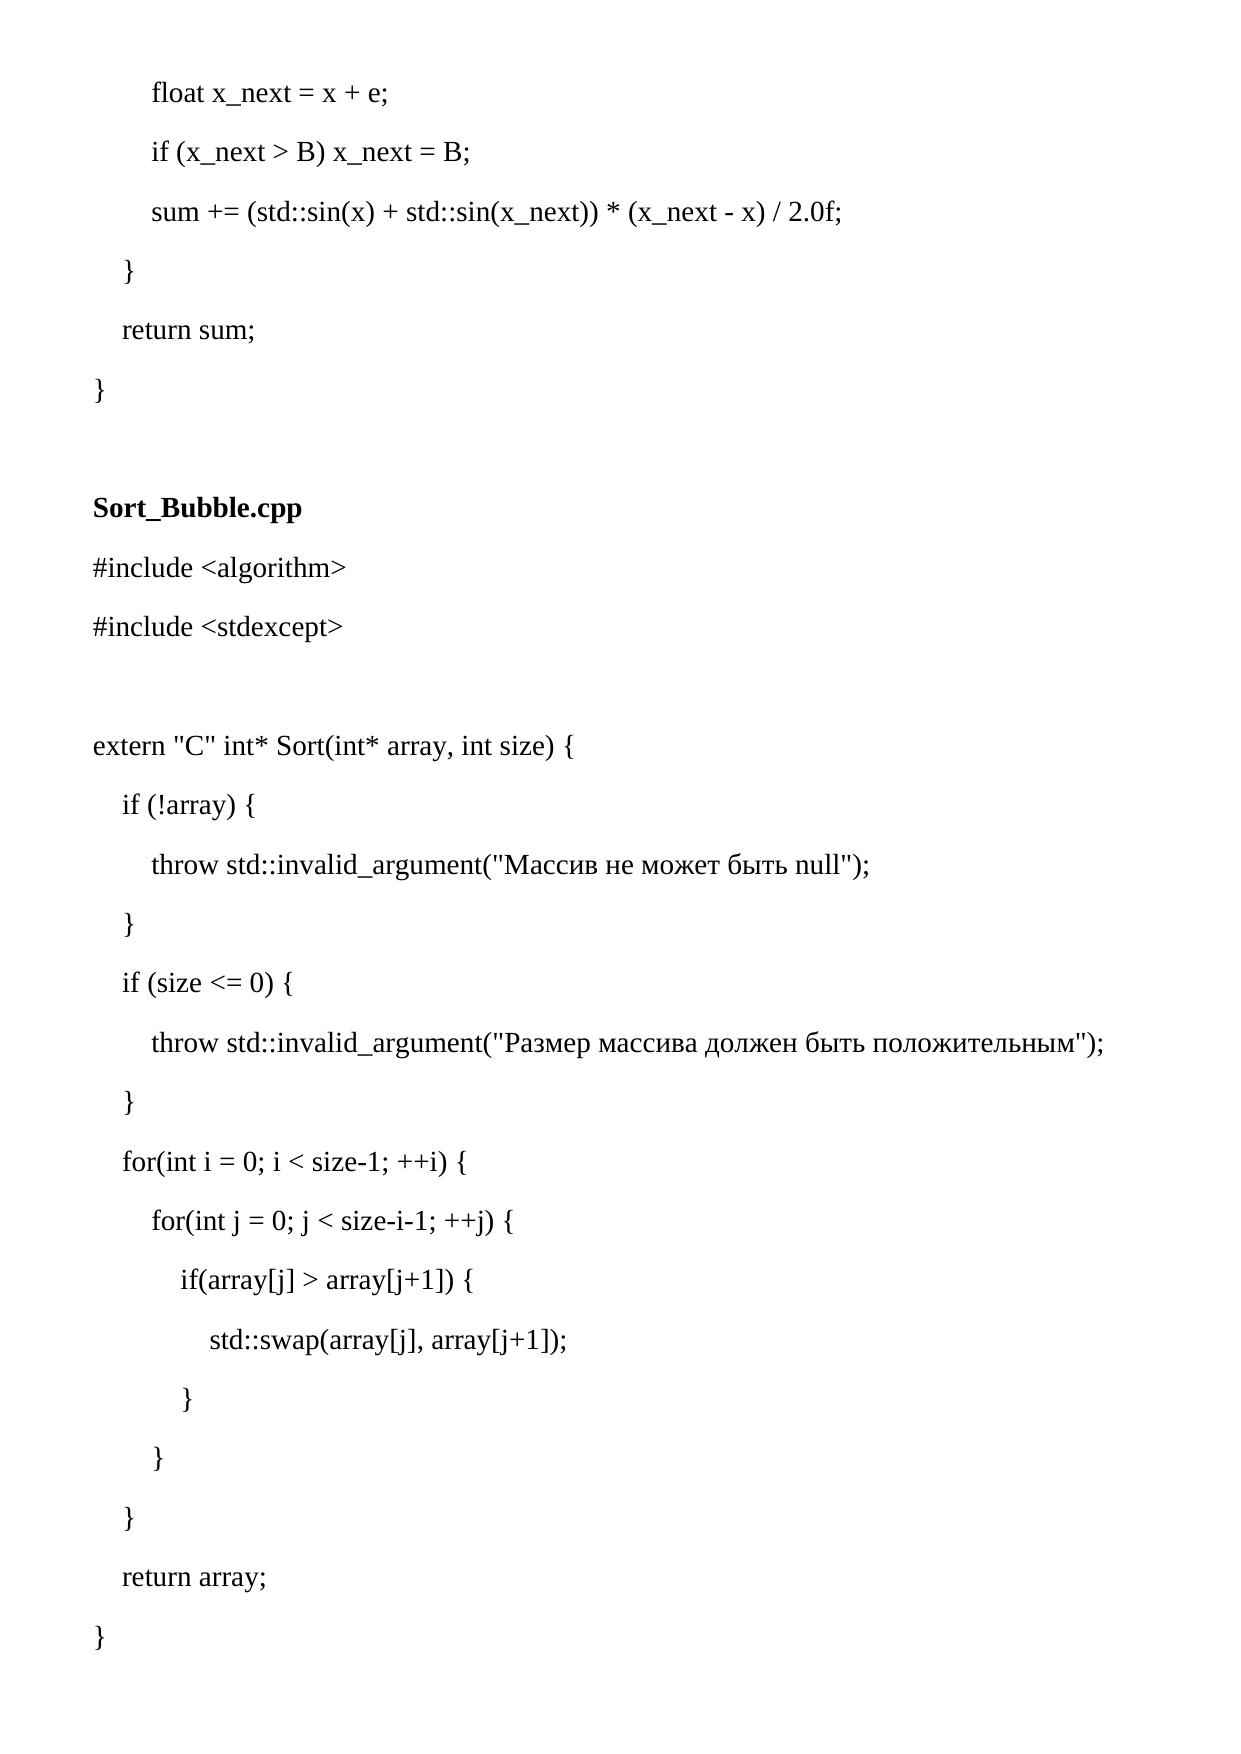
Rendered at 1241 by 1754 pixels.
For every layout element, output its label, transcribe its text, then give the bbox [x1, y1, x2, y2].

text } [93, 1381, 1147, 1415]
text sum += (std::sin(x) + std::sin(x_next)) * (x_next - x) / 2.0f; [93, 194, 1147, 227]
text } [93, 253, 1147, 287]
text for(int j = 0; j < size-i-1; ++j) { [93, 1203, 1147, 1237]
text if(array[j] > array[j+1]) { [93, 1262, 1147, 1296]
text } [93, 906, 1147, 940]
text if (!array) { [93, 787, 1147, 821]
text throw std::invalid_argument("Массив не может быть null"); [93, 847, 1147, 880]
text if (size <= 0) { [93, 966, 1147, 999]
text #include <algorithm> [93, 550, 1147, 583]
text return sum; [93, 312, 1147, 346]
text Sort_Bubble.cpp [93, 491, 1147, 524]
text } [93, 1084, 1147, 1118]
text #include <stdexcept> [93, 609, 1147, 643]
text extern "C" int* Sort(int* array, int size) { [93, 728, 1147, 762]
text } [93, 372, 1147, 405]
text } [93, 1619, 1147, 1652]
text } [93, 1441, 1147, 1474]
text std::swap(array[j], array[j+1]); [93, 1322, 1147, 1355]
text for(int i = 0; i < size-1; ++i) { [93, 1144, 1147, 1177]
text if (x_next > B) x_next = B; [93, 134, 1147, 168]
text float x_next = x + e; [93, 75, 1147, 108]
text throw std::invalid_argument("Размер массива должен быть положительным"); [93, 1025, 1147, 1058]
text } [93, 1500, 1147, 1533]
text return array; [93, 1559, 1147, 1593]
